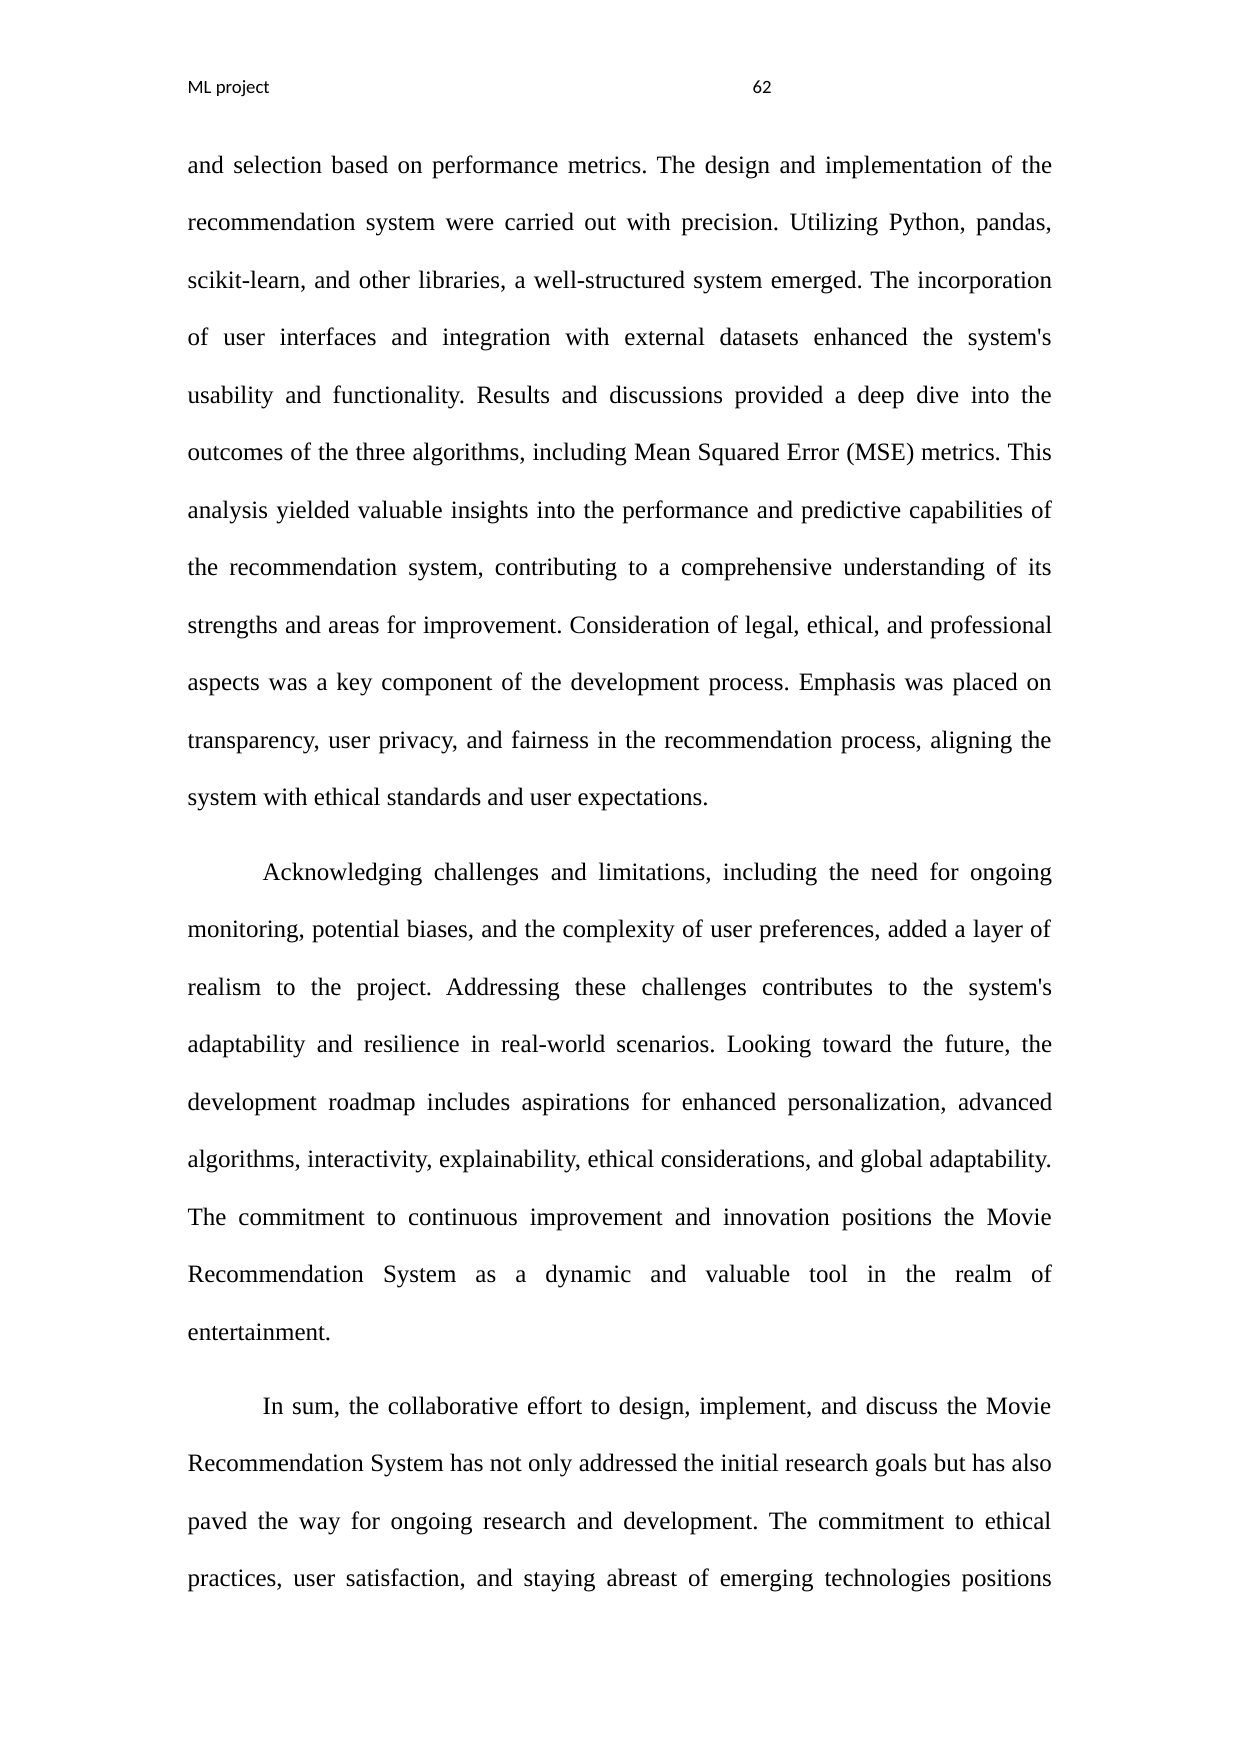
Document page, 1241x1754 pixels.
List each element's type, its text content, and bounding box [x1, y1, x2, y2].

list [187, 1391, 1053, 1592]
list Acknowledging challenges and limitations, including the need for ongoing monitoring, potential biases, and the complexity of user preferences, added a layer of realism to the project. Addressing these challenges contributes to the system's adaptability and resilience in real-world scenarios. Looking toward the future, the development roadmap includes aspirations for enhanced personalization, advanced algorithms, interactivity, explainability, ethical considerations, and global adaptability. The commitment to continuous improvement and innovation positions the Movie Recommendation System as a dynamic and valuable tool in the realm of entertainment. [187, 857, 1053, 1345]
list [187, 150, 1053, 811]
